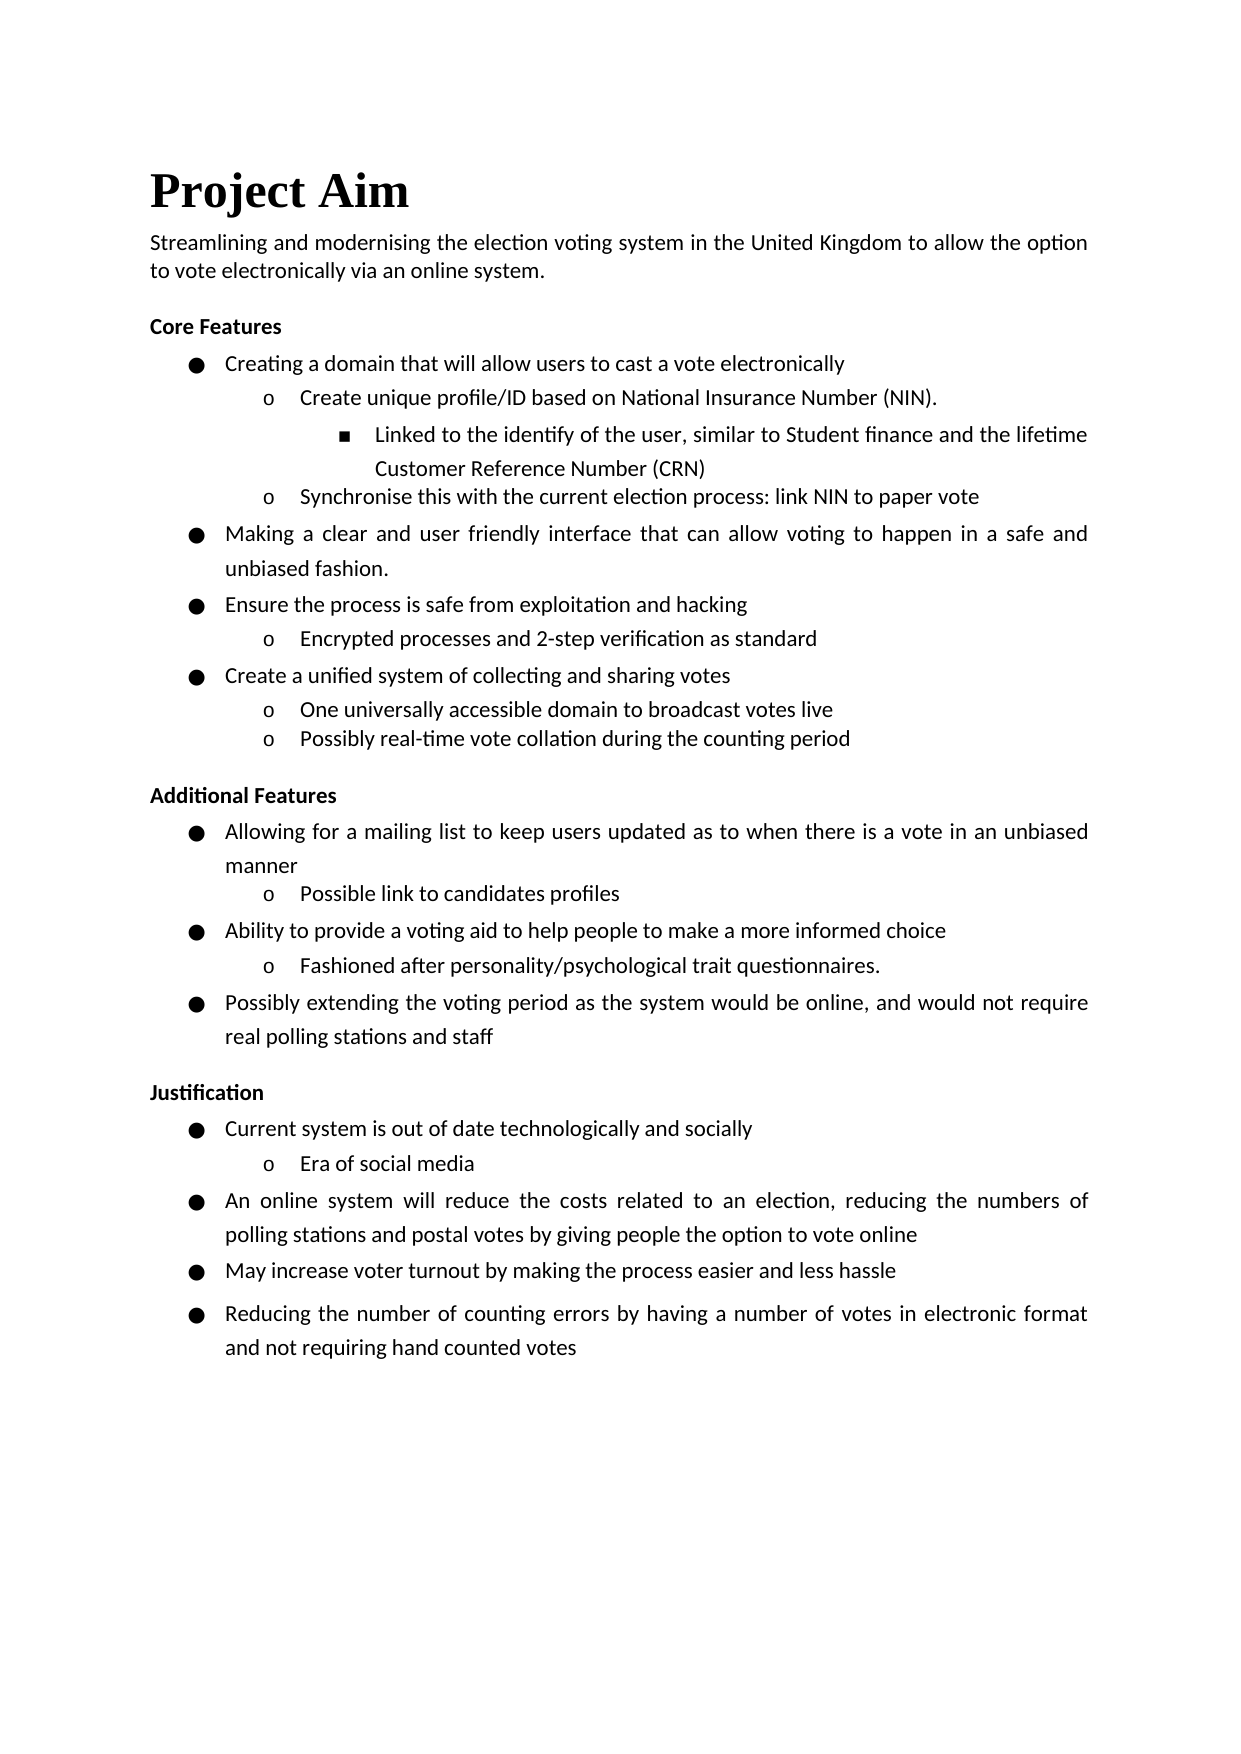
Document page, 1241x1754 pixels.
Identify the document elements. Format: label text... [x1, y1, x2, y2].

list Reducing the number of counting errors by having a number of votes in electronic format and not requiring hand counted votes [187, 1291, 1090, 1361]
list Allowing for a mailing list to keep users updated as to when there is a vote in an unbiased manner [187, 809, 1090, 879]
text Additional Features [150, 781, 1090, 809]
list Create unique profile/ID based on National Insurance Number (NIN). [262, 383, 1090, 412]
list Synchronise this with the current election process: link NIN to paper vote [262, 482, 1090, 511]
list Possibly extending the voting period as the system would be online, and would not require real polling stations and staff [187, 979, 1090, 1050]
list Fashioned after personality/psychological trait questionnaires. [262, 951, 1090, 979]
list Era of social media [262, 1149, 1090, 1177]
text Streamlining and modernising the election voting system in the United Kingdom to allow the option to vote electronically via an online system. [150, 228, 1090, 284]
list Create a unified system of collecting and sharing votes [187, 653, 1090, 696]
list One universally accessible domain to broadcast votes live [262, 696, 1090, 724]
list Ensure the process is safe from exploitation and hacking [187, 582, 1090, 624]
text Core Features [150, 312, 1090, 340]
list Ability to provide a voting aid to help people to make a more informed choice [187, 908, 1090, 951]
list Creating a domain that will allow users to cast a vote electronically [187, 340, 1090, 383]
list Possible link to candidates profiles [262, 879, 1090, 908]
list Encrypted processes and 2-step verification as standard [262, 624, 1090, 653]
list Linked to the identify of the user, similar to Student finance and the lifetime Customer Reference Number (CRN) [337, 412, 1090, 482]
list May increase voter turnout by making the process easier and less hassle [187, 1248, 1090, 1291]
list Possibly real-time vote collation during the counting period [262, 724, 1090, 753]
subtitle Project Aim [150, 160, 1090, 218]
list An online system will reduce the costs related to an election, reducing the numbers of polling stations and postal votes by giving people the option to vote online [187, 1177, 1090, 1248]
list Current system is out of date technologically and socially [187, 1106, 1090, 1149]
text Justification [150, 1078, 1090, 1106]
list Making a clear and user friendly interface that can allow voting to happen in a safe and unbiased fashion. [187, 511, 1090, 582]
